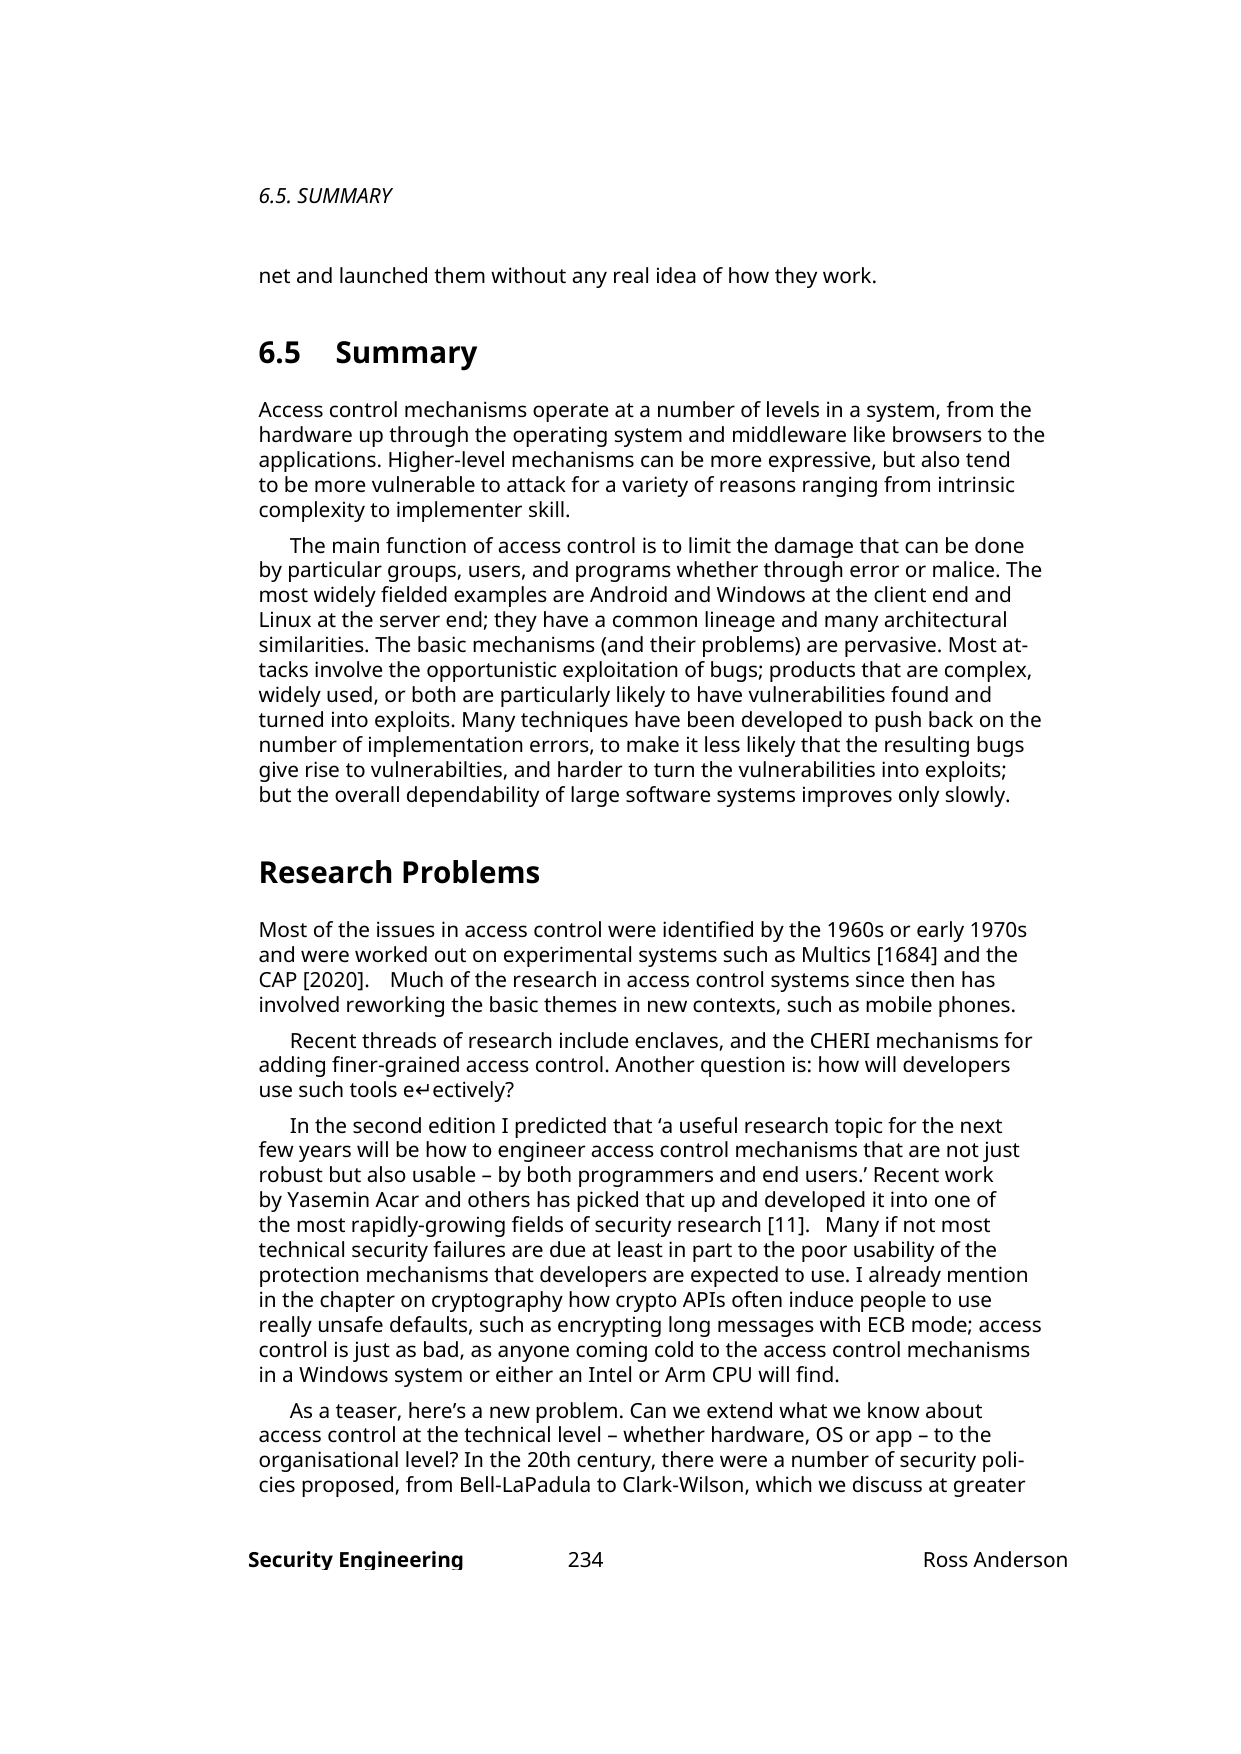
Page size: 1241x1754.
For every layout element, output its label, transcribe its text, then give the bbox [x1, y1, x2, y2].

text access control at the technical level – whether hardware, OS or app – to the organisational level? In the 20th century, there were a number of security poli- cies proposed, from Bell-LaPadula to Clark-Wilson, which we discuss at greater [150, 1422, 1090, 1497]
table_header Ross Anderson [821, 1524, 1134, 1570]
text technical security failures are due at least in part to the poor usability of the protection mechanisms that developers are expected to use. I already mention in the chapter on cryptography how crypto APIs often induce people to use really unsafe defaults, such as encrypting long messages with ECB mode; access control is just as bad, as anyone coming cold to the access control mechanisms in a Windows system or either an Intel or Arm CPU will ﬁnd. [150, 1237, 1090, 1387]
text Recent threads of research include enclaves, and the CHERI mechanisms for [150, 1032, 1090, 1052]
text The main function of access control is to limit the damage that can be done [150, 537, 1090, 558]
text by particular groups, users, and programs whether through error or malice. The most widely ﬁelded examples are Android and Windows at the client end and Linux at the server end; they have a common lineage and many architectural similarities. The basic mechanisms (and their problems) are pervasive. Most at- tacks involve the opportunistic exploitation of bugs; products that are complex, widely used, or both are particularly likely to have vulnerabilities found and turned into exploits. Many techniques have been developed to push back on the number of implementation errors, to make it less likely that the resulting bugs give rise to vulnerabilties, and harder to turn the vulnerabilities into exploits; but the overall dependability of large software systems improves only slowly. [150, 558, 1090, 808]
text adding ﬁner-grained access control. Another question is: how will developers use such tools e↵ectively? [150, 1052, 1090, 1102]
text 6.5. SUMMARY [150, 187, 1090, 208]
text As a teaser, here’s a new problem. Can we extend what we know about [150, 1401, 1090, 1422]
text 6.5 Summary [150, 339, 1090, 369]
text Access control mechanisms operate at a number of levels in a system, from the hardware up through the operating system and middleware like browsers to the applications. Higher-level mechanisms can be more expressive, but also tend to be more vulnerable to attack for a variety of reasons ranging from intrinsic complexity to implementer skill. [150, 398, 1090, 523]
text net and launched them without any real idea of how they work. [150, 267, 1090, 288]
text involved reworking the basic themes in new contexts, such as mobile phones. [150, 996, 1090, 1017]
table_header Security Engineering [194, 1524, 507, 1570]
text In the second edition I predicted that ‘a useful research topic for the next [150, 1117, 1090, 1138]
text Research Problems [150, 859, 1090, 889]
table_header 234 [507, 1524, 821, 1570]
text Most of the issues in access control were identiﬁed by the 1960s or early 1970s and were worked out on experimental systems such as Multics [1684] and the CAP [2020]. Much of the research in access control systems since then has [150, 918, 1090, 992]
text few years will be how to engineer access control mechanisms that are not just robust but also usable – by both programmers and end users.’ Recent work by Yasemin Acar and others has picked that up and developed it into one of the most rapidly-growing ﬁelds of security research [11]. Many if not most [150, 1138, 1090, 1237]
